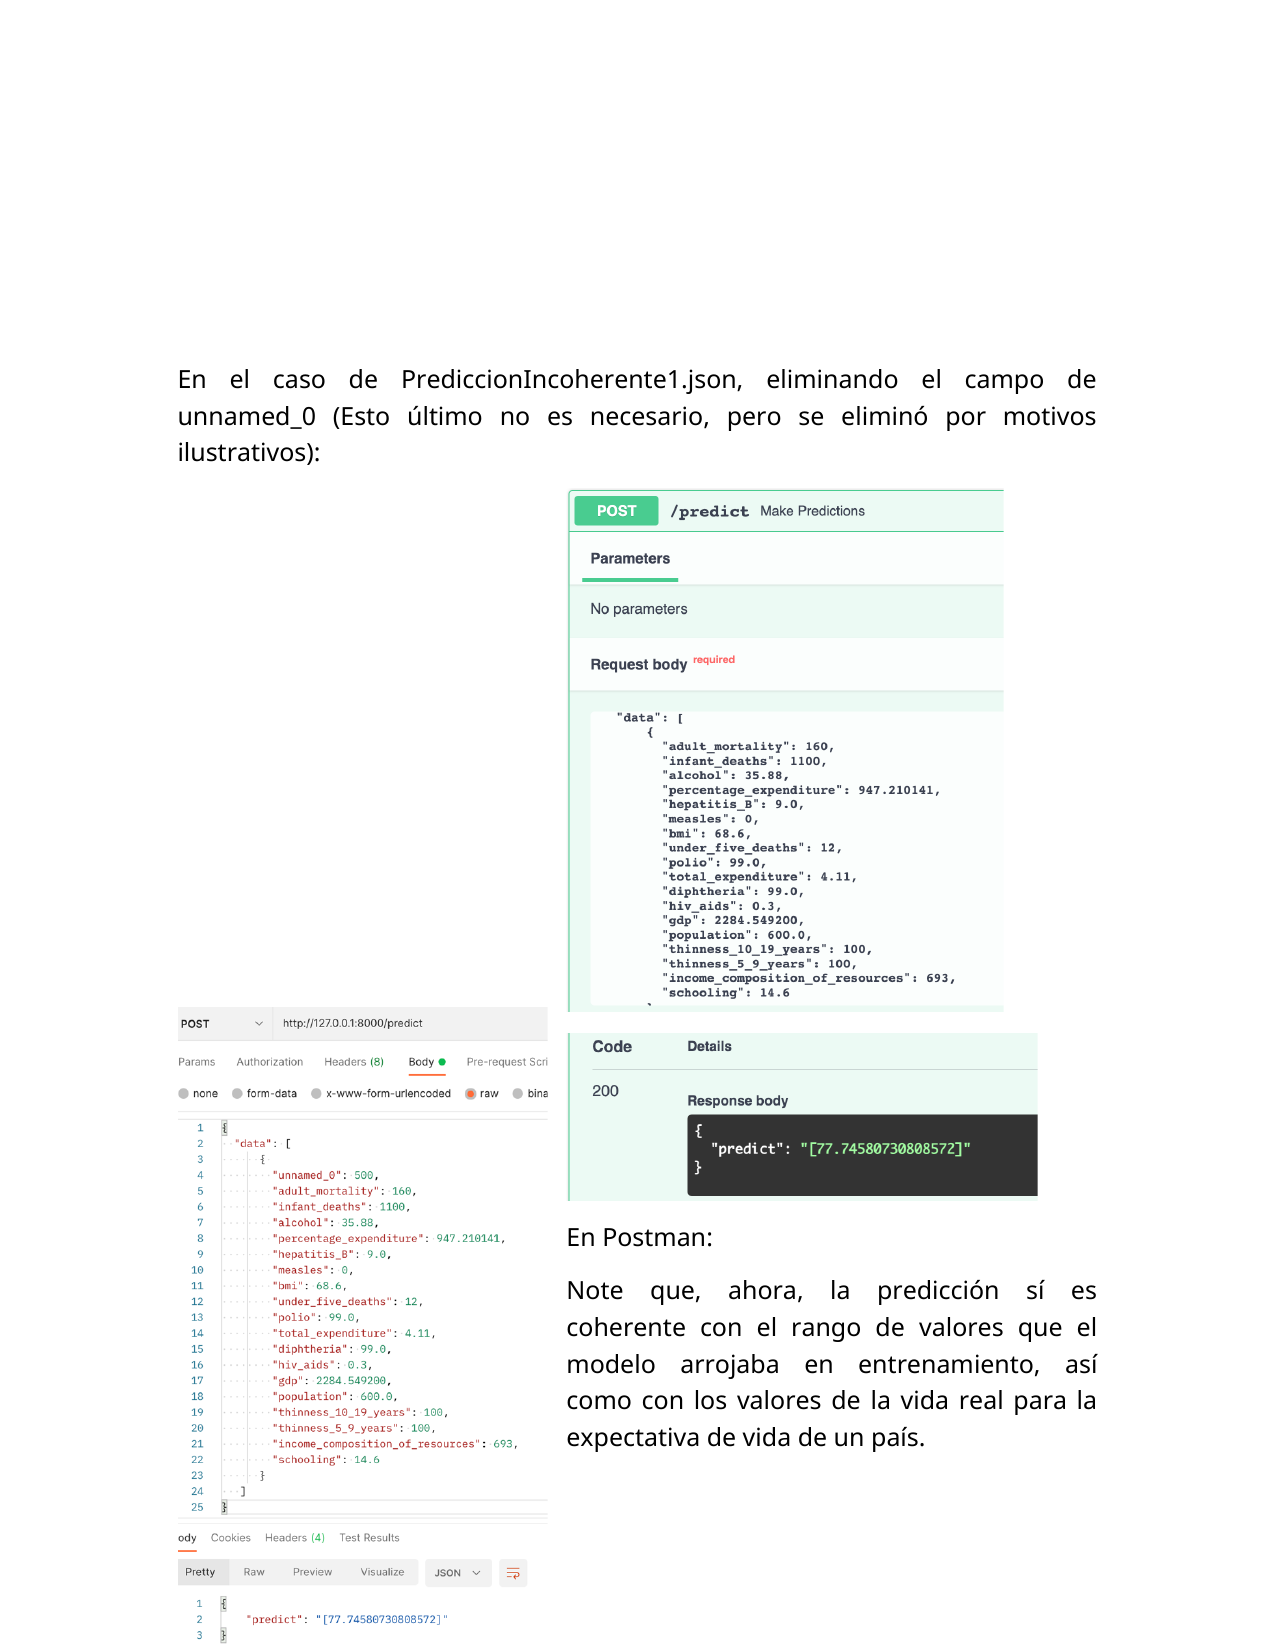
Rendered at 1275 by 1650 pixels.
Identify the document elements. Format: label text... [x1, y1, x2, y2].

picture [176, 1007, 547, 1647]
text Note que, ahora, la predicción sí es coherente con el rango de valores que el modelo arrojaba en entrenamiento, así como con los valores de la vida real para la expectativa de vida de un país. [547, 1273, 1098, 1454]
text En Postman: [547, 1219, 1098, 1253]
text En el caso de PrediccionIncoherente1.json, eliminando el campo de unnamed_0 (Esto último no es necesario, pero se eliminó por motivos ilustrativos): [177, 361, 1098, 469]
picture [565, 1033, 1038, 1201]
picture [565, 488, 1003, 1012]
